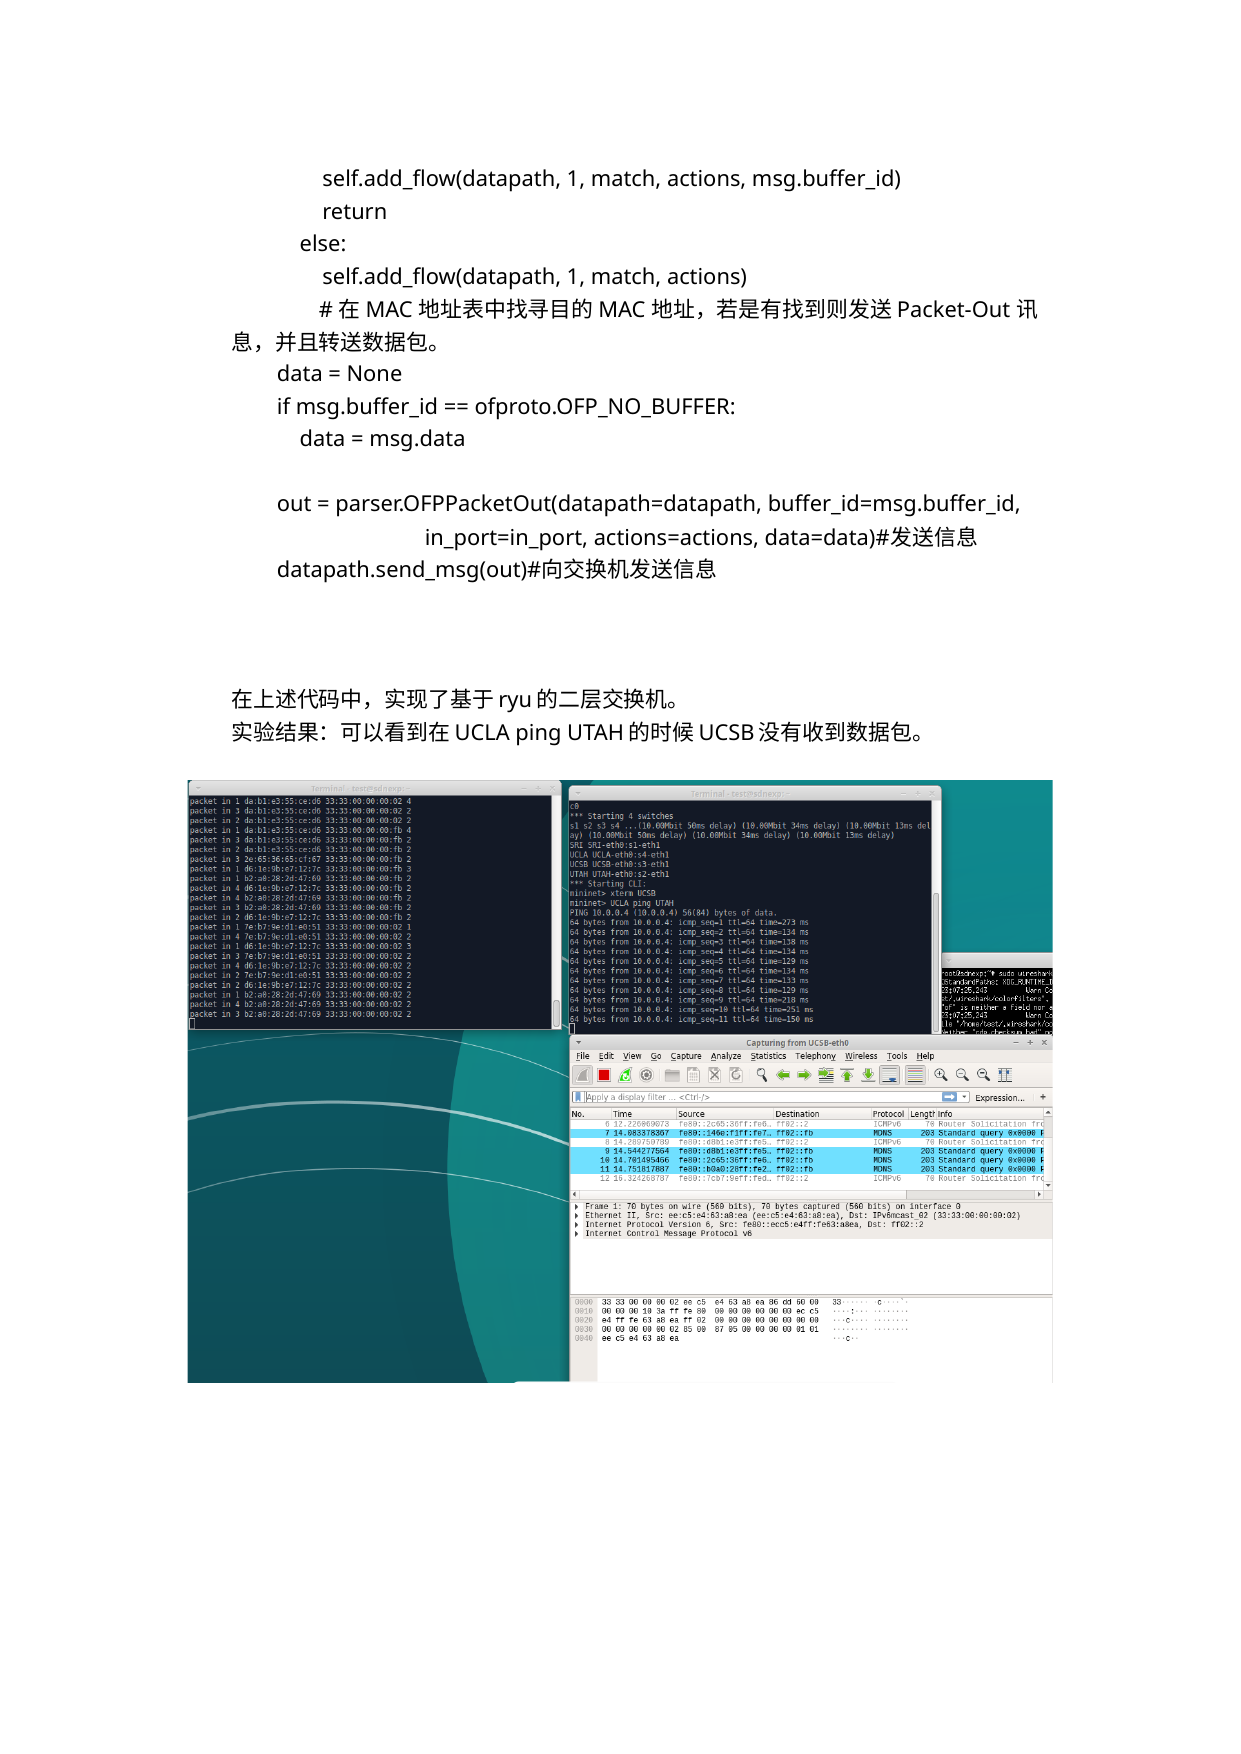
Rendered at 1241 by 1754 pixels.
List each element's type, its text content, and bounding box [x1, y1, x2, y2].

text self.add_flow(datapath, 1, match, actions) [231, 259, 1053, 292]
text # 在 MAC 地址表中找寻目的 MAC 地址，若是有找到则发送 Packet-Out 讯息，并且转送数据包。 [231, 292, 1053, 357]
text datapath.send_msg(out)#向交换机发送信息 [231, 552, 1053, 584]
text self.add_flow(datapath, 1, match, actions, msg.buffer_id) [231, 162, 1053, 194]
text in_port=in_port, actions=actions, data=data)#发送信息 [231, 519, 1053, 552]
text out = parser.OFPPacketOut(datapath=datapath, buffer_id=msg.buffer_id, [231, 487, 1053, 519]
text data = msg.data [231, 422, 1053, 454]
text 实验结果：可以看到在UCLA ping UTAH的时候UCSB没有收到数据包。 [231, 714, 1053, 747]
text data = None [231, 357, 1053, 389]
text return [231, 194, 1053, 227]
picture [187, 780, 1053, 1383]
text else: [231, 227, 1053, 259]
text if msg.buffer_id == ofproto.OFP_NO_BUFFER: [231, 389, 1053, 422]
text 在上述代码中，实现了基于ryu的二层交换机。 [231, 682, 1053, 714]
